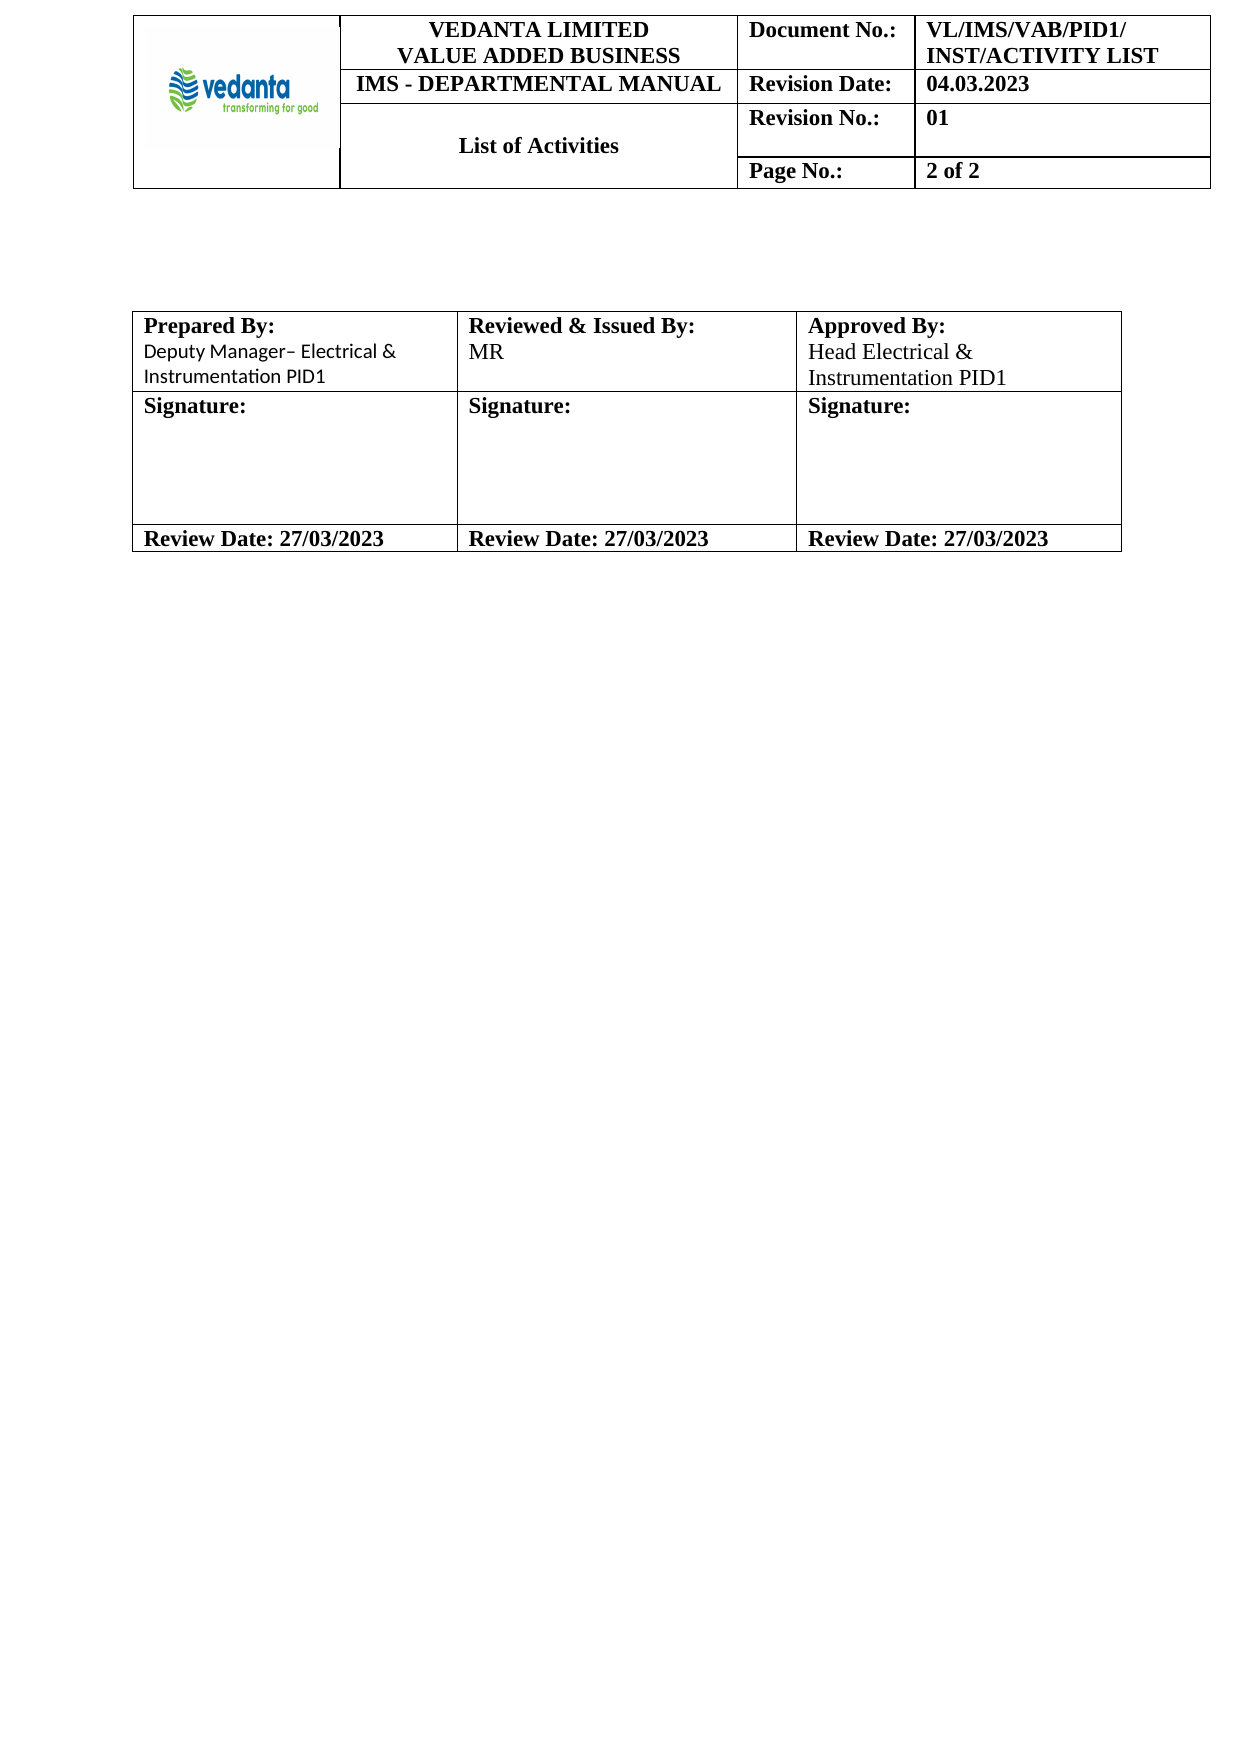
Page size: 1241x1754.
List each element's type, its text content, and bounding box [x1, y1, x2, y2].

table_cell Signature: [133, 392, 457, 524]
table_cell Review Date: 27/03/2023 [133, 525, 457, 551]
table_cell Signature: [458, 392, 796, 524]
table_cell Review Date: 27/03/2023 [797, 525, 1121, 551]
table_header Prepared By: Deputy Manager– Electrical & Instrumentation PID1 [133, 312, 457, 391]
picture [144, 27, 340, 148]
table_header Approved By: Head Electrical & Instrumentation PID1 [797, 312, 1121, 391]
table_cell Signature: [797, 392, 1121, 524]
table_header Reviewed & Issued By: MR [458, 312, 796, 391]
table_cell Review Date: 27/03/2023 [458, 525, 796, 551]
